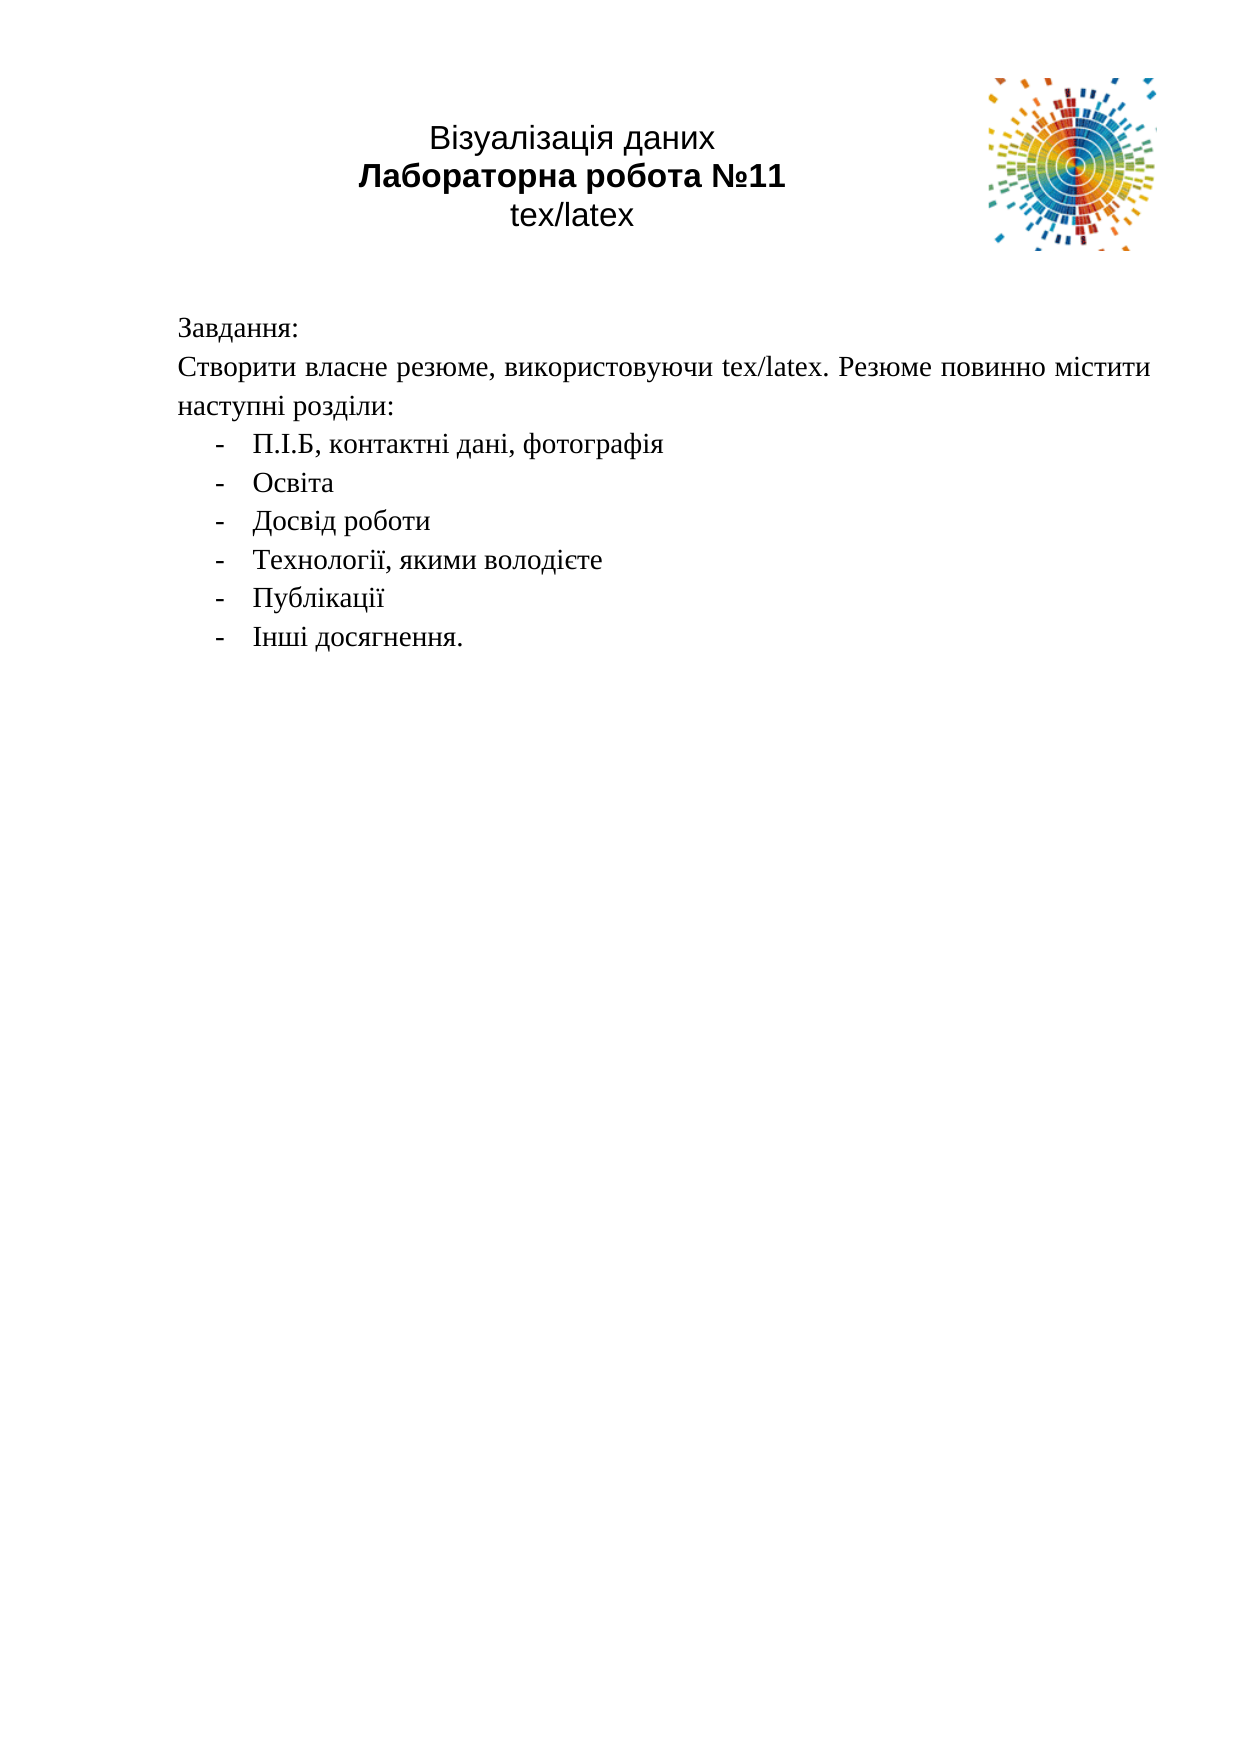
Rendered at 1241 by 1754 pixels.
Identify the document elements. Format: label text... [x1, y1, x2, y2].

list Технології, якими володієте [215, 542, 1152, 575]
text Створити власне резюме, використовуючи tex/latex. Резюме повинно містити наступні розділи: [177, 349, 1152, 421]
text Візуалізація даних [177, 118, 984, 157]
list П.І.Б, контактні дані, фотографія [215, 426, 1152, 460]
picture [984, 78, 1156, 250]
subtitle tex/latex [177, 195, 984, 233]
list Публікації [215, 580, 1152, 614]
text Завдання: [177, 311, 1152, 344]
list Досвід роботи [215, 503, 1152, 537]
list Освіта [215, 465, 1152, 498]
text Лабораторна робота №11 [177, 157, 984, 195]
list Інші досягнення. [215, 619, 1152, 652]
